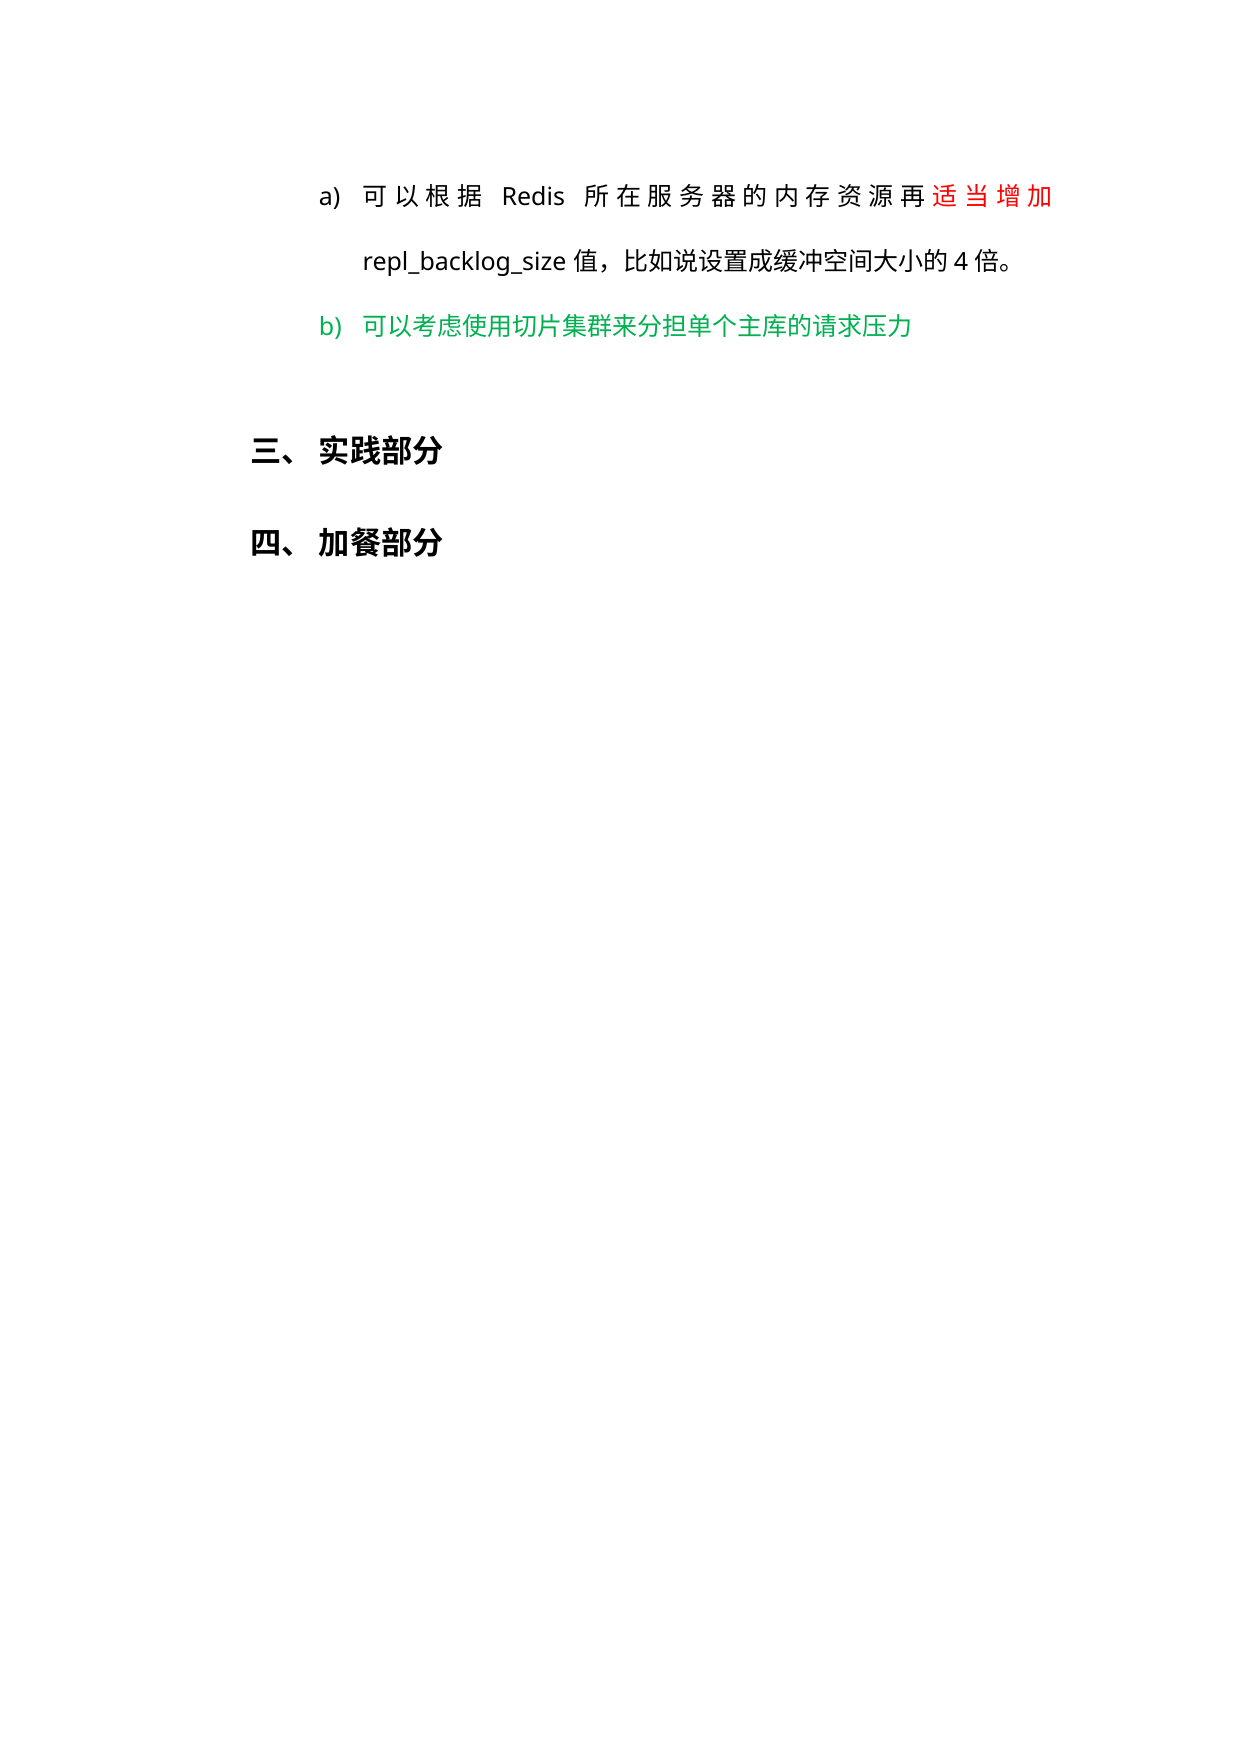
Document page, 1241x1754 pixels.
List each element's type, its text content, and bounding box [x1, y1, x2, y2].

list 可以考虑使用切片集群来分担单个主库的请求压力 [319, 292, 1053, 357]
list 可以根据 Redis 所在服务器的内存资源再适当增加 repl_backlog_size 值，比如说设置成缓冲空间大小的 4 倍。 [319, 162, 1053, 292]
subtitle 加餐部分 [187, 509, 1053, 574]
subtitle 实践部分 [187, 417, 1053, 482]
